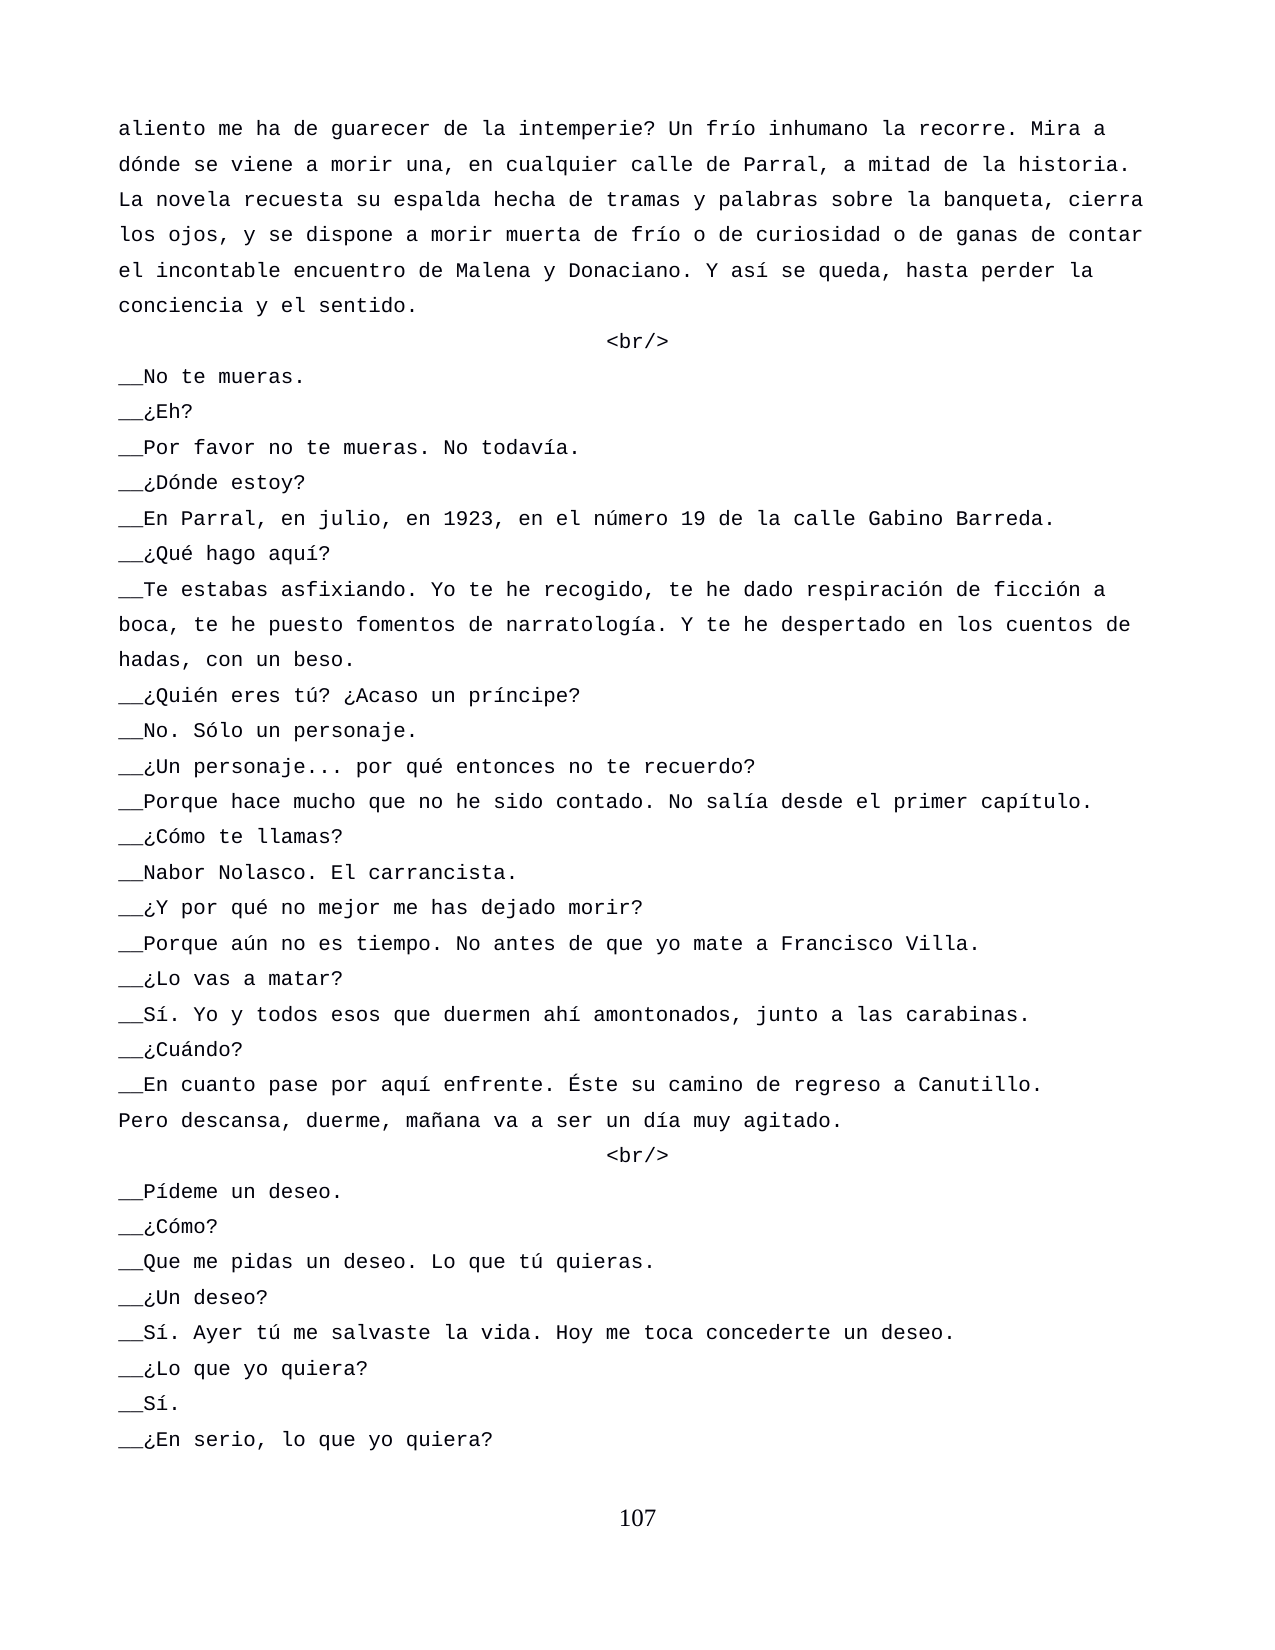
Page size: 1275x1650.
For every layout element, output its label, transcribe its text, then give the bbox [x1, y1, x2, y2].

text __Te estabas asfixiando. Yo te he recogido, te he dado respiración de ficción a boca, te he puesto fomentos de narratología. Y te he despertado en los cuentos de hadas, con un beso. [118, 578, 1157, 673]
text __¿Lo que yo quiera? [118, 1358, 1157, 1381]
text __¿Eh? [118, 401, 1157, 425]
text __¿Y por qué no mejor me has dejado morir? [118, 897, 1157, 921]
text __Porque hace mucho que no he sido contado. No salía desde el primer capítulo. [118, 791, 1157, 815]
text __¿Cómo? [118, 1216, 1157, 1240]
text __No te mueras. [118, 366, 1157, 390]
text __Que me pidas un deseo. Lo que tú quieras. [118, 1251, 1157, 1275]
text __¿En serio, lo que yo quiera? [118, 1428, 1157, 1452]
text __Sí. Ayer tú me salvaste la vida. Hoy me toca concederte un deseo. [118, 1322, 1157, 1346]
text Pero descansa, duerme, mañana va a ser un día muy agitado. [118, 1110, 1157, 1133]
text <br/> [118, 1145, 1157, 1169]
text __¿Cuándo? [118, 1039, 1157, 1063]
text __Sí. [118, 1393, 1157, 1417]
text __Porque aún no es tiempo. No antes de que yo mate a Francisco Villa. [118, 933, 1157, 956]
text <br/> [118, 331, 1157, 354]
text __¿Un personaje... por qué entonces no te recuerdo? [118, 756, 1157, 779]
text __Por favor no te mueras. No todavía. [118, 437, 1157, 461]
text __¿Dónde estoy? [118, 472, 1157, 496]
text __¿Quién eres tú? ¿Acaso un príncipe? [118, 685, 1157, 708]
text __En cuanto pase por aquí enfrente. Éste su camino de regreso a Canutillo. [118, 1074, 1157, 1098]
text __Sí. Yo y todos esos que duermen ahí amontonados, junto a las carabinas. [118, 1003, 1157, 1027]
text __No. Sólo un personaje. [118, 720, 1157, 744]
text __Pídeme un deseo. [118, 1181, 1157, 1204]
text __¿Cómo te llamas? [118, 826, 1157, 850]
text __En Parral, en julio, en 1923, en el número 19 de la calle Gabino Barreda. [118, 508, 1157, 531]
text __¿Un deseo? [118, 1287, 1157, 1311]
text __¿Qué hago aquí? [118, 543, 1157, 567]
text __Nabor Nolasco. El carrancista. [118, 862, 1157, 886]
text __¿Lo vas a matar? [118, 968, 1157, 992]
